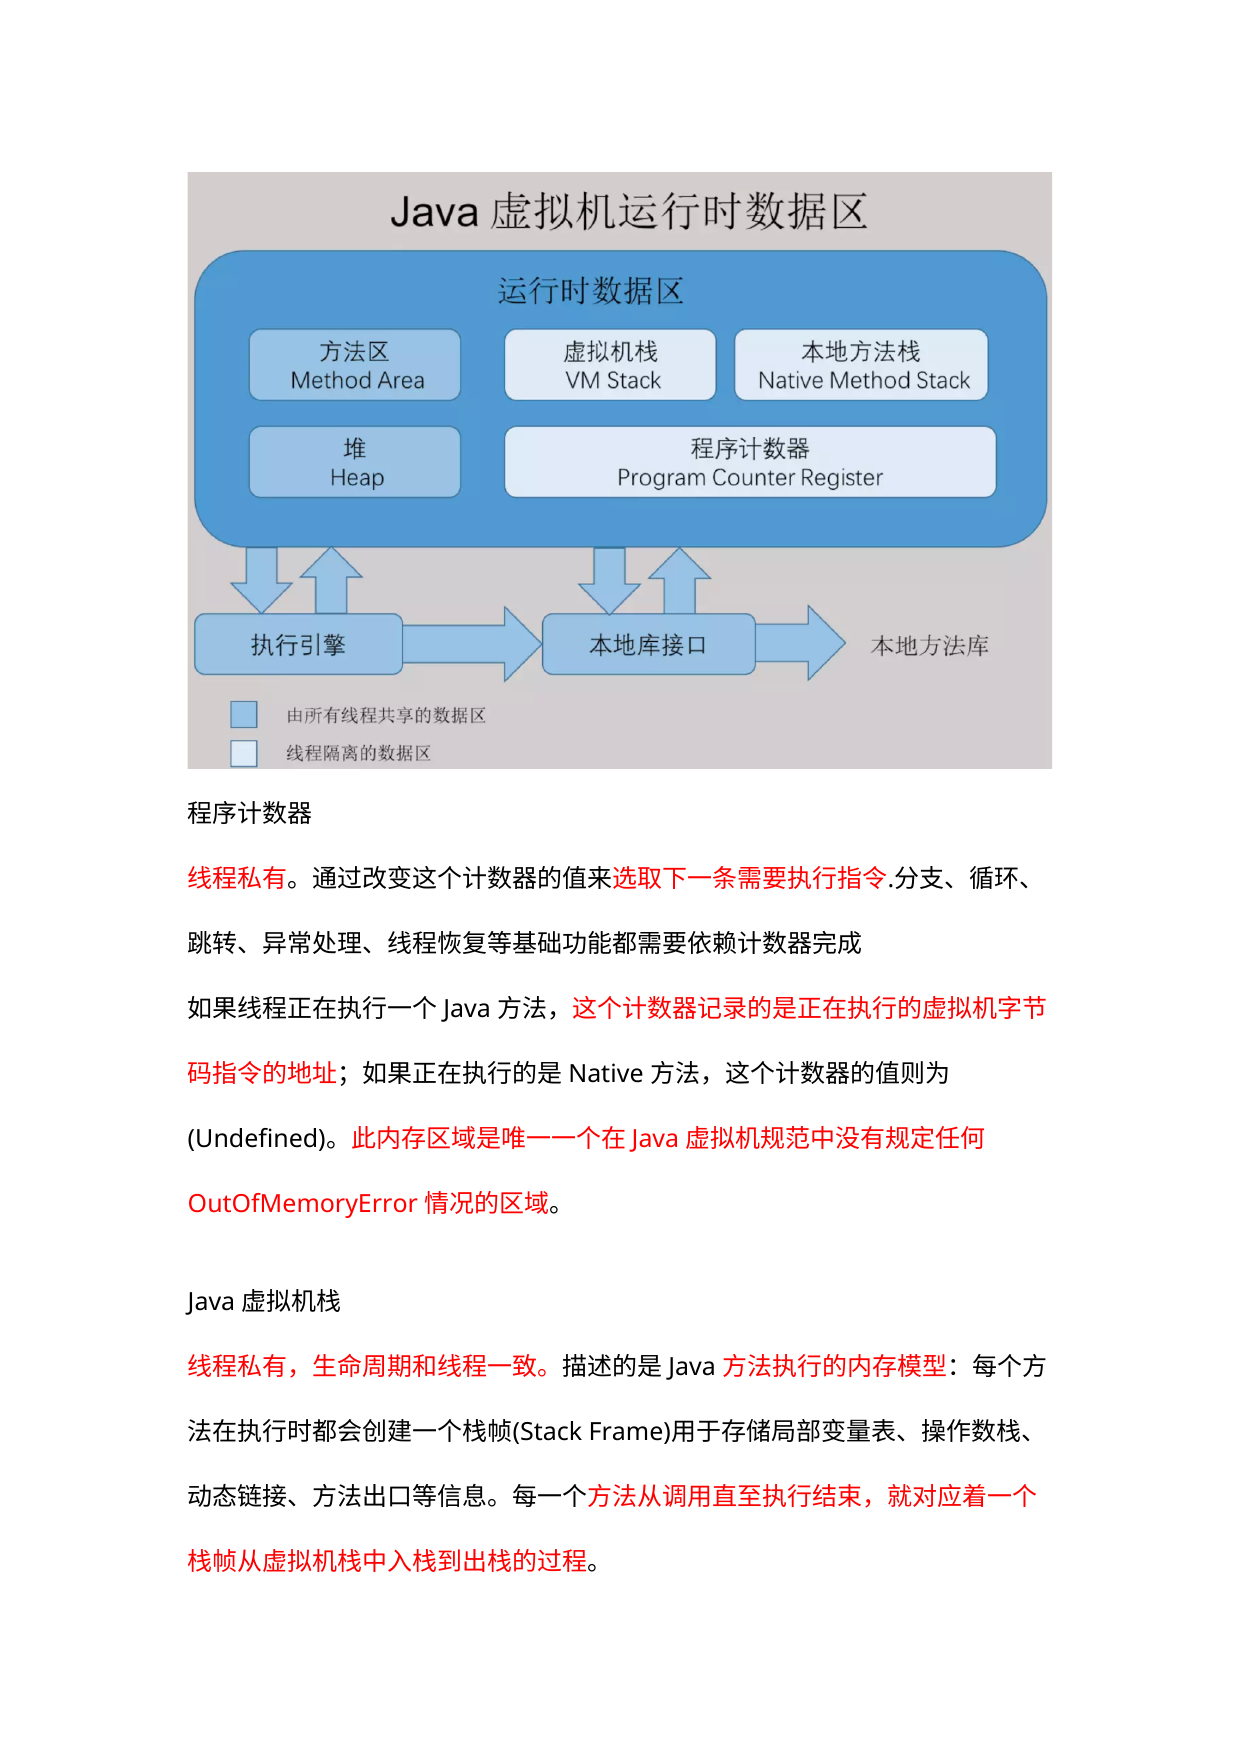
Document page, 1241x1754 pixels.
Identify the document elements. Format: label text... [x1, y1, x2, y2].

text 程序计数器 [187, 779, 1053, 844]
text Java 虚拟机栈 [187, 1267, 1053, 1332]
picture [187, 172, 1053, 769]
text 线程私有。通过改变这个计数器的值来选取下一条需要执行指令.分支、循环、跳转、异常处理、线程恢复等基础功能都需要依赖计数器完成 [187, 844, 1053, 974]
text 如果线程正在执行一个 Java 方法，这个计数器记录的是正在执行的虚拟机字节码指令的地址；如果正在执行的是 Native 方法，这个计数器的值则为 (Undefined)。此内存区域是唯一一个在 Java 虚拟机规范中没有规定任何 OutOfMemoryError 情况的区域。 [187, 974, 1053, 1234]
text 线程私有，生命周期和线程一致。描述的是 Java 方法执行的内存模型：每个方法在执行时都会创建一个栈帧(Stack Frame)用于存储局部变量表、操作数栈、动态链接、方法出口等信息。每一个方法从调用直至执行结束，就对应着一个栈帧从虚拟机栈中入栈到出栈的过程。 [187, 1332, 1053, 1592]
